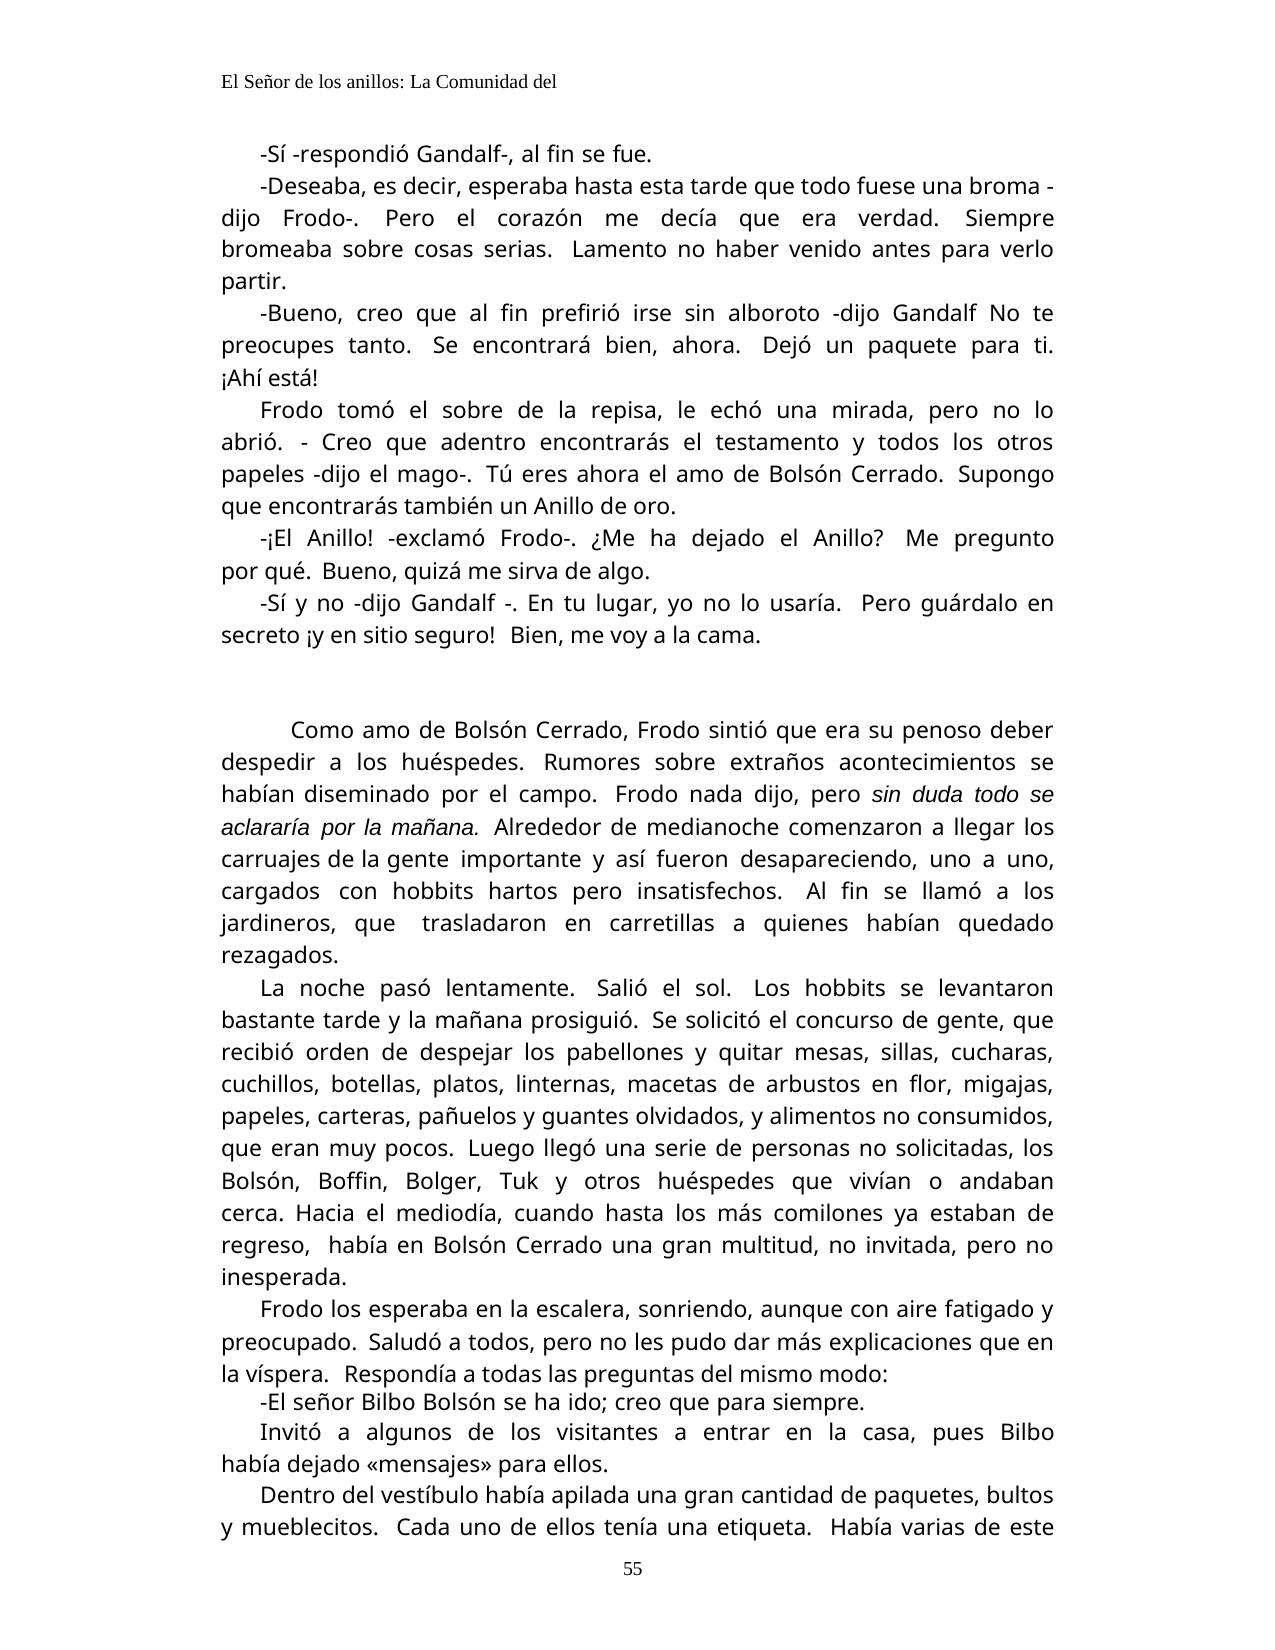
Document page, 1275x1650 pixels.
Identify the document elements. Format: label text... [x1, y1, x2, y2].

text Frodo los esperaba en la escalera, sonriendo, aunque con aire fatigado y preocupado. Saludó a todos, pero no les pudo dar más explicaciones que en la víspera. Respondía a todas las preguntas del mismo modo: [221, 1293, 1055, 1389]
text -Sí y no -dijo Gandalf -. En tu lugar, yo no lo usaría. Pero guárdalo en secreto ¡y en sitio seguro! Bien, me voy a la cama. [221, 587, 1054, 650]
text -Sí -respondió Gandalf-, al fin se fue. [260, 138, 1087, 169]
text -Bueno, creo que al fin prefirió irse sin alboroto -dijo Gandalf No te preocupes tanto. Se encontrará bien, ahora. Dejó un paquete para ti. ¡Ahí está! [221, 297, 1055, 393]
text -Deseaba, es decir, esperaba hasta esta tarde que todo fuese una broma - dijo Frodo-. Pero el corazón me decía que era verdad. Siempre bromeaba sobre cosas serias. Lamento no haber venido antes para verlo partir. [221, 170, 1054, 296]
text Frodo tomó el sobre de la repisa, le echó una mirada, pero no lo abrió. - Creo que adentro encontrarás el testamento y todos los otros papeles -dijo el mago-. Tú eres ahora el amo de Bolsón Cerrado. Supongo que encontrarás también un Anillo de oro. [221, 394, 1055, 521]
text La noche pasó lentamente. Salió el sol. Los hobbits se levantaron bastante tarde y la mañana prosiguió. Se solicitó el concurso de gente, que recibió orden de despejar los pabellones y quitar mesas, sillas, cucharas, cuchillos, botellas, platos, linternas, macetas de arbustos en flor, migajas, papeles, carteras, pañuelos y guantes olvidados, y alimentos no consumidos, que eran muy pocos. Luego llegó una serie de personas no solicitadas, los Bolsón, Boffin, Bolger, Tuk y otros huéspedes que vivían o andaban cerca. Hacia el mediodía, cuando hasta los más comilones ya estaban de regreso, había en Bolsón Cerrado una gran multitud, no invitada, pero no inesperada. [221, 971, 1055, 1292]
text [221, 1479, 1055, 1542]
text Como amo de Bolsón Cerrado, Frodo sintió que era su penoso deber despedir a los huéspedes. Rumores sobre extraños acontecimientos se habían diseminado por el campo. Frodo nada dijo, pero sin duda todo se aclararía por la mañana. Alrededor de medianoche comenzaron a llegar los carruajes de la gente importante y así fueron desapareciendo, uno a uno, cargados con hobbits hartos pero insatisfechos. Al fin se llamó a los jardineros, que trasladaron en carretillas a quienes habían quedado rezagados. [221, 714, 1055, 971]
text Invitó a algunos de los visitantes a entrar en la casa, pues Bilbo había dejado «mensajes» para ellos. [221, 1416, 1055, 1479]
text -El señor Bilbo Bolsón se ha ido; creo que para siempre. [260, 1390, 1087, 1416]
text -¡El Anillo! -exclamó Frodo-. ¿Me ha dejado el Anillo? Me pregunto por qué. Bueno, quizá me sirva de algo. [221, 522, 1054, 586]
